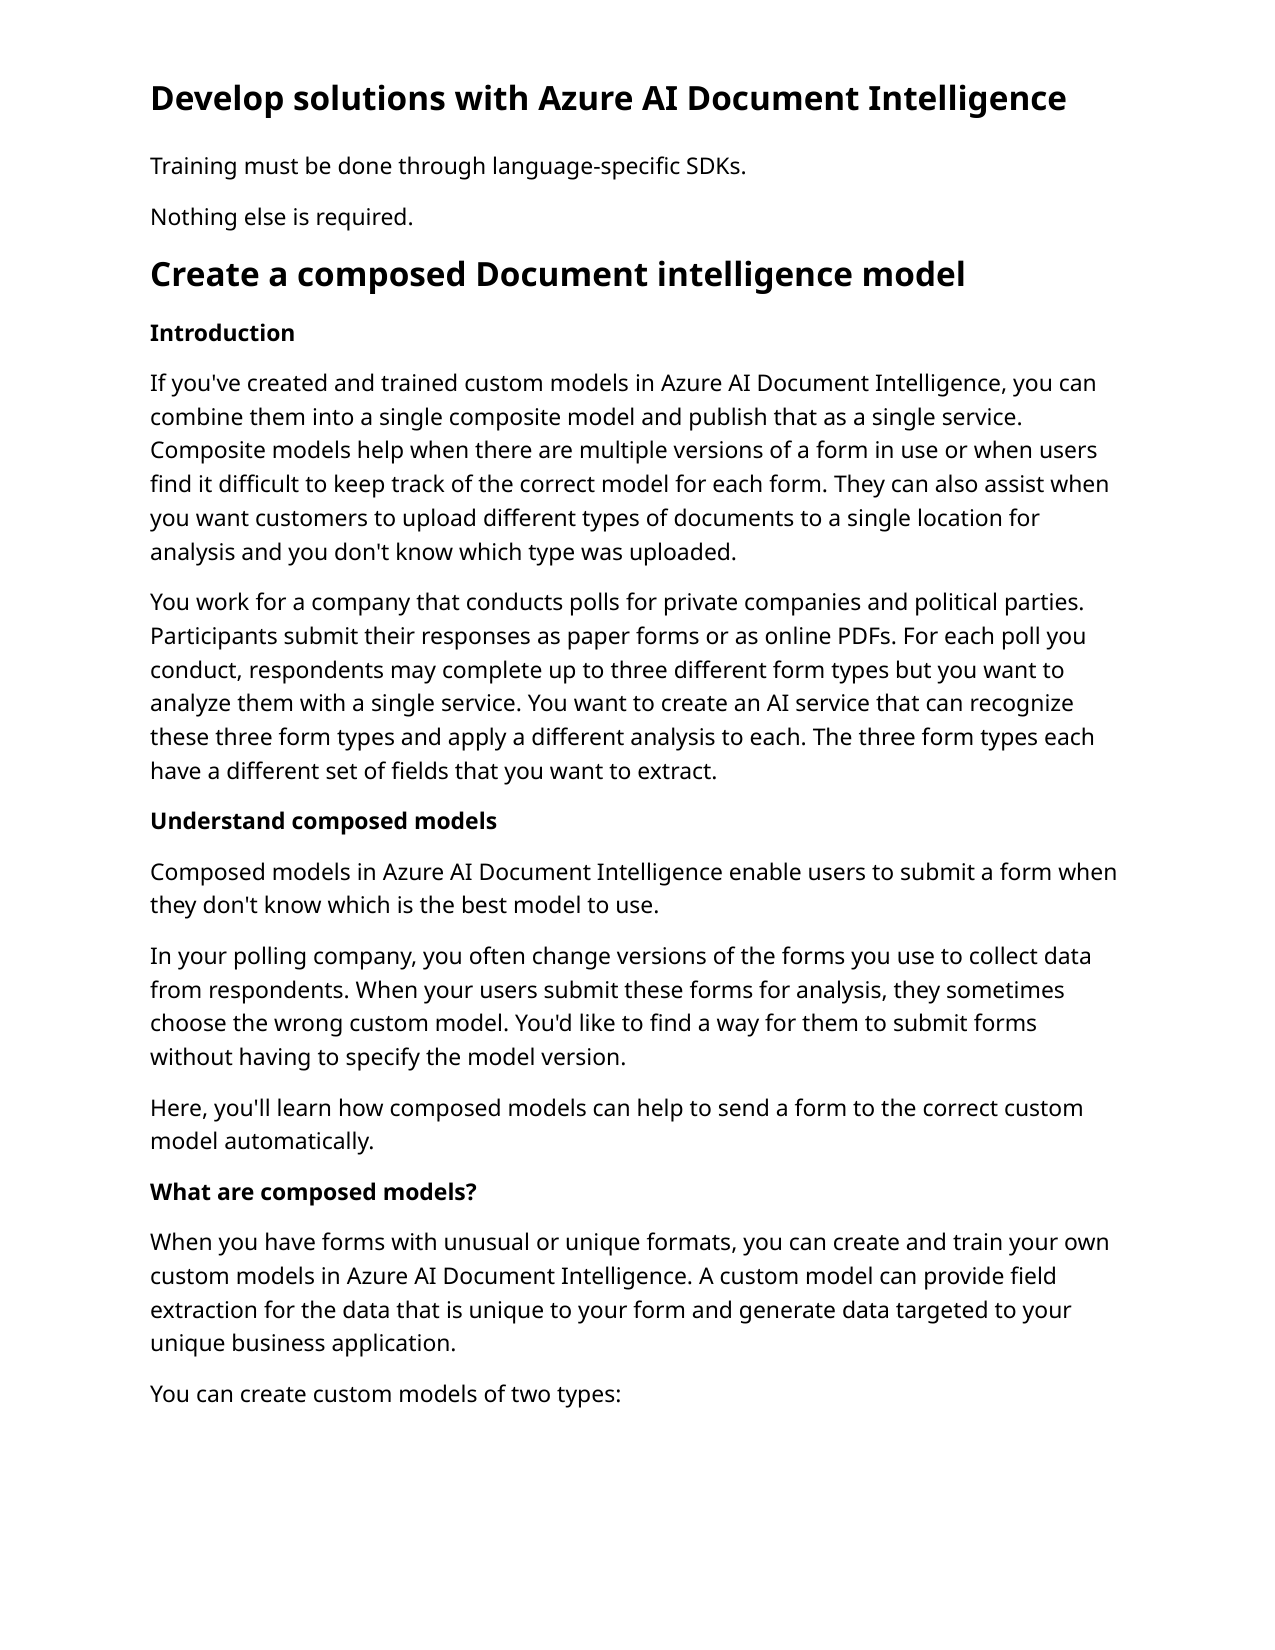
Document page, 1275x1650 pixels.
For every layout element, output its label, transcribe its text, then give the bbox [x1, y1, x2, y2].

text Understand composed models [150, 805, 1125, 836]
text If you've created and trained custom models in Azure AI Document Intelligence, you can combine them into a single composite model and publish that as a single service. Composite models help when there are multiple versions of a form in use or when users find it difficult to keep track of the correct model for each form. They can also assist when you want customers to upload different types of documents to a single location for analysis and you don't know which type was uploaded. [150, 367, 1125, 567]
text You work for a company that conducts polls for private companies and political parties. Participants submit their responses as paper forms or as online PDFs. For each poll you conduct, respondents may complete up to three different form types but you want to analyze them with a single service. You want to create an AI service that can recognize these three form types and apply a different analysis to each. The three form types each have a different set of fields that you want to extract. [150, 586, 1125, 786]
text Composed models in Azure AI Document Intelligence enable users to submit a form when they don't know which is the best model to use. [150, 856, 1125, 921]
text Nothing else is required. [150, 200, 1125, 232]
text When you have forms with unusual or unique formats, you can create and train your own custom models in Azure AI Document Intelligence. A custom model can provide field extraction for the data that is unique to your form and generate data targeted to your unique business application. [150, 1226, 1125, 1358]
text Create a composed Document intelligence model [150, 251, 1125, 296]
text Training must be done through language-specific SDKs. [150, 150, 1125, 181]
text Here, you'll learn how composed models can help to send a form to the correct custom model automatically. [150, 1091, 1125, 1156]
text Introduction [150, 316, 1125, 348]
text What are composed models? [150, 1176, 1125, 1207]
text You can create custom models of two types: [150, 1378, 1125, 1409]
text In your polling company, you often change versions of the forms you use to collect data from respondents. When your users submit these forms for analysis, they sometimes choose the wrong custom model. You'd like to find a way for them to submit forms without having to specify the model version. [150, 940, 1125, 1072]
